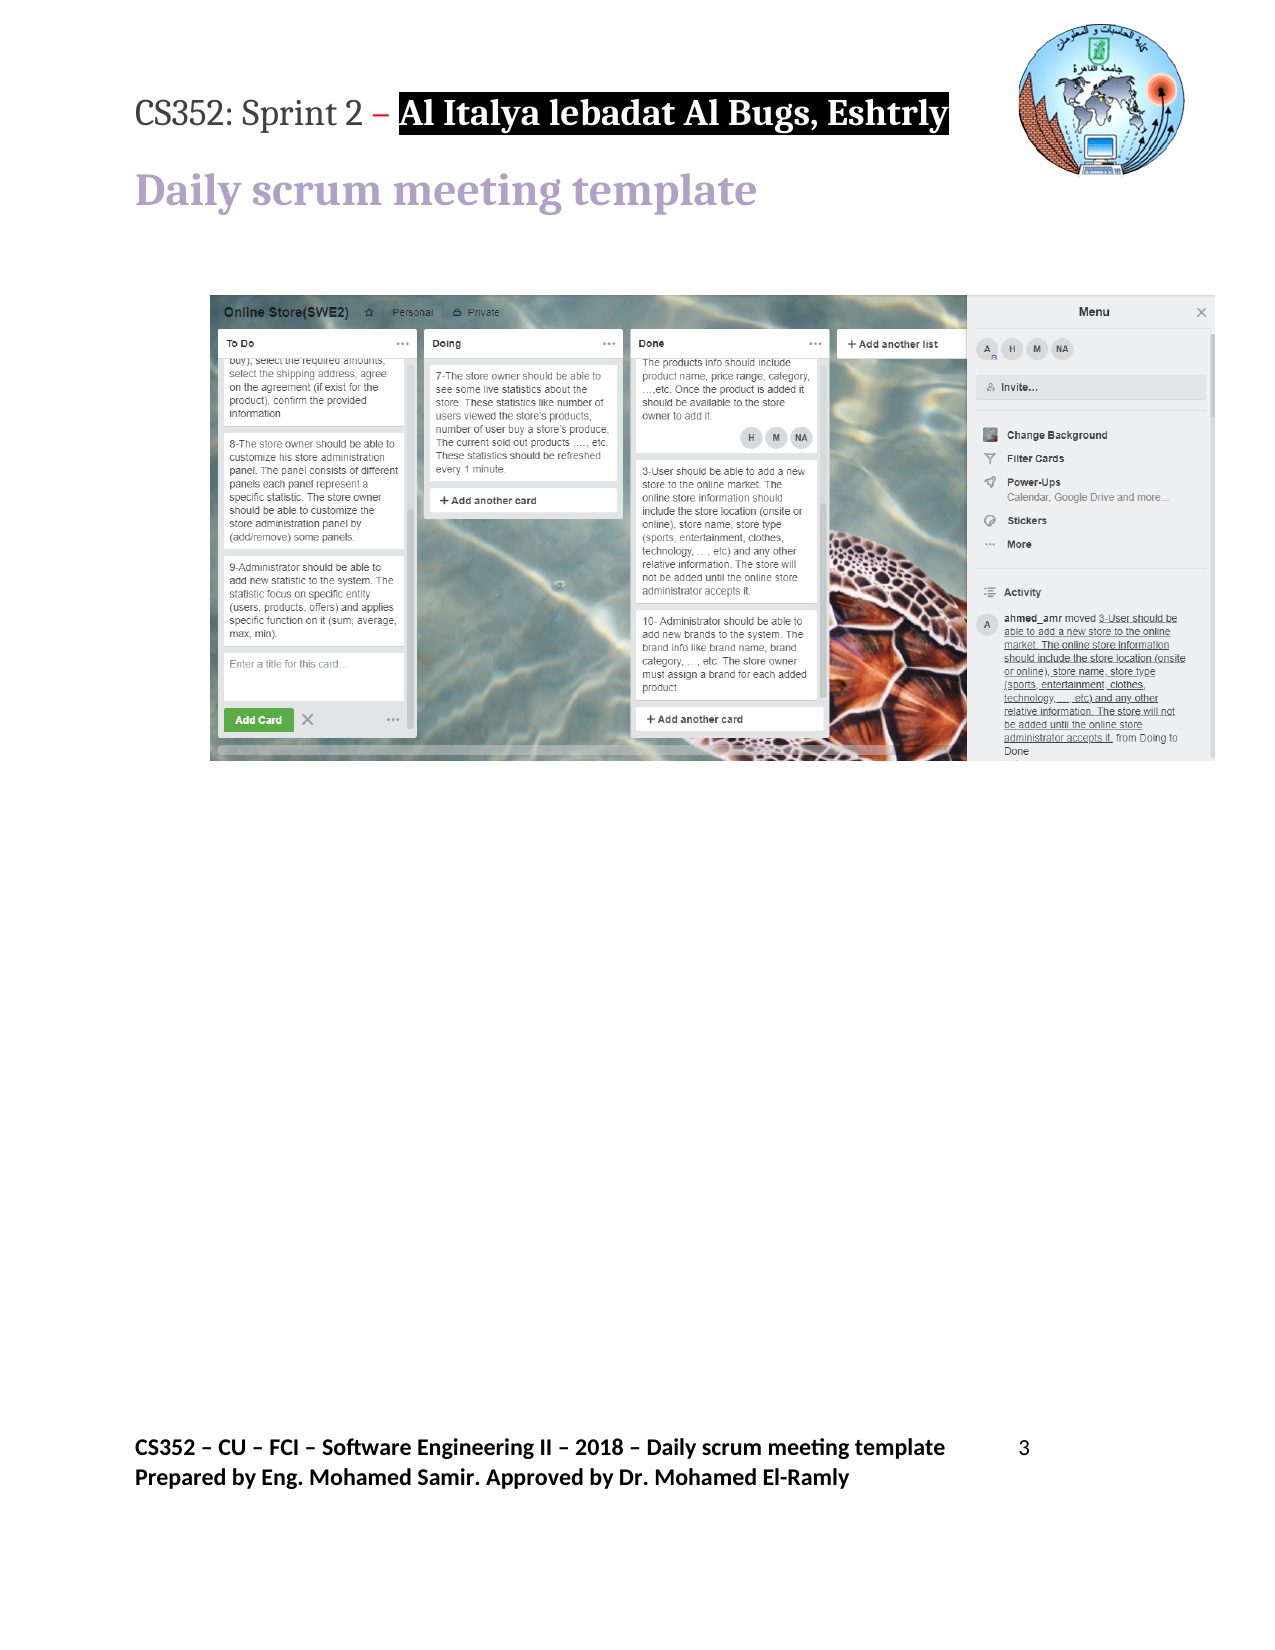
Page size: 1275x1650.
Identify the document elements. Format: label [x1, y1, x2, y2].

picture [1018, 24, 1186, 180]
picture [210, 295, 1215, 761]
